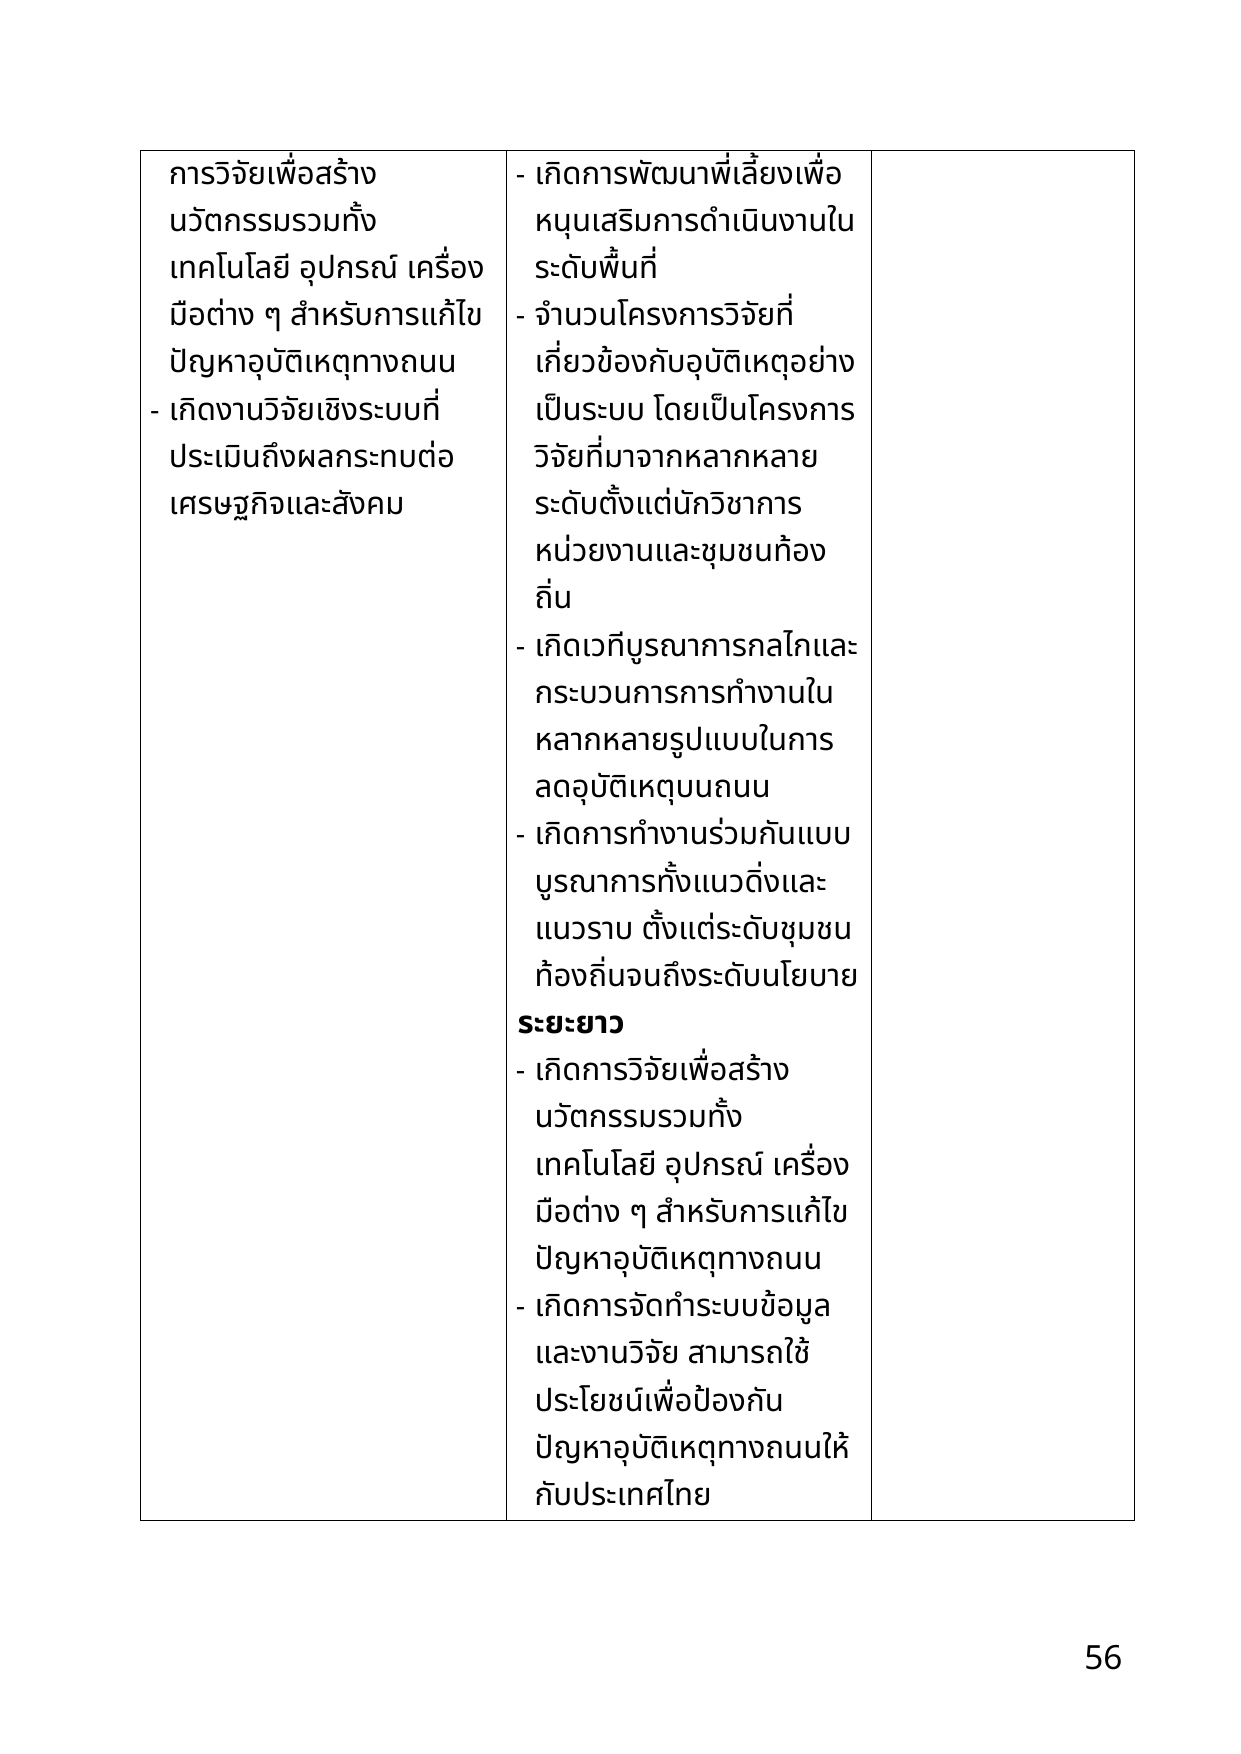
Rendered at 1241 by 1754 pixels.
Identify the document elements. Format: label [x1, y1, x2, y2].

table_cell [141, 151, 506, 1519]
table_cell [872, 151, 1134, 1519]
table_cell [507, 151, 871, 1519]
